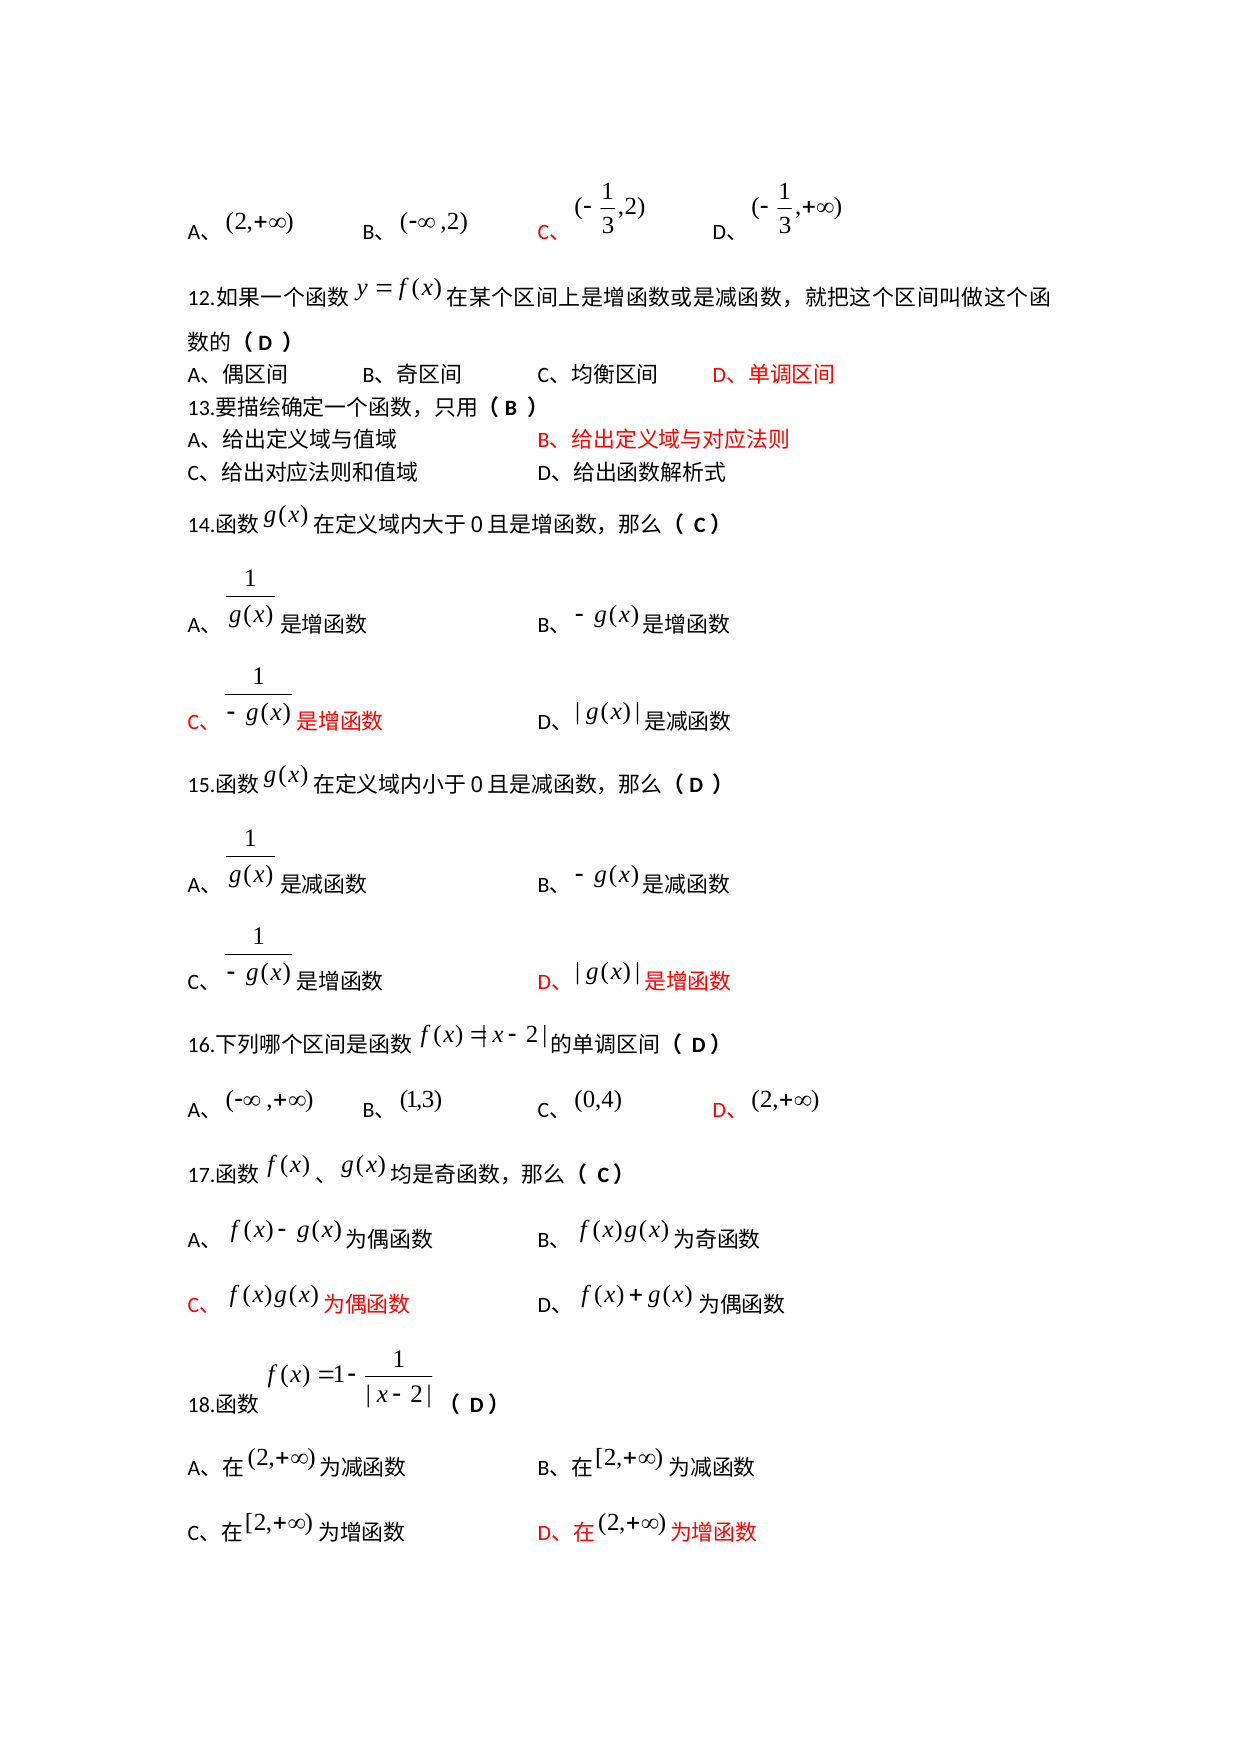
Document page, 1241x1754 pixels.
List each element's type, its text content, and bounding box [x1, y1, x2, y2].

text 12.如果一个函数在某个区间上是增函数或是减函数，就把这个区间叫做这个函数的（ D ） [187, 259, 1053, 357]
text A、偶区间 B、奇区间 C、均衡区间 D、单调区间 [187, 357, 1053, 389]
text A、在为减函数 B、在为减函数 [187, 1429, 1053, 1494]
text A、给出定义域与值域 B、给出定义域与对应法则 [187, 422, 1053, 454]
text C、给出对应法则和值域 D、给出函数解析式 [187, 454, 1053, 487]
text A、 B、 C、 D、 [187, 1072, 1053, 1137]
text C、为偶函数 D、为偶函数 [187, 1267, 1053, 1332]
text 18.函数（ D ） [187, 1332, 1053, 1429]
text 15.函数在定义域内小于0且是减函数，那么（ D ） [187, 747, 1053, 812]
text A、是减函数 B、是减函数 [187, 812, 1053, 909]
text 17.函数、均是奇函数，那么（ C ） [187, 1137, 1053, 1202]
text C、在为增函数 D、在为增函数 [187, 1494, 1053, 1559]
text A、为偶函数 B、为奇函数 [187, 1202, 1053, 1267]
text 14.函数在定义域内大于0且是增函数，那么（ C ） [187, 487, 1053, 552]
text 13.要描绘确定一个函数，只用（ B ） [187, 389, 1053, 422]
text 16.下列哪个区间是函数的单调区间（ D ） [187, 1007, 1053, 1072]
text A、 B、 C、 D、 [187, 162, 1053, 259]
text C、是增函数 D、是增函数 [187, 909, 1053, 1007]
text A、是增函数 B、是增函数 [187, 552, 1053, 649]
text C、是增函数 D、是减函数 [187, 649, 1053, 747]
